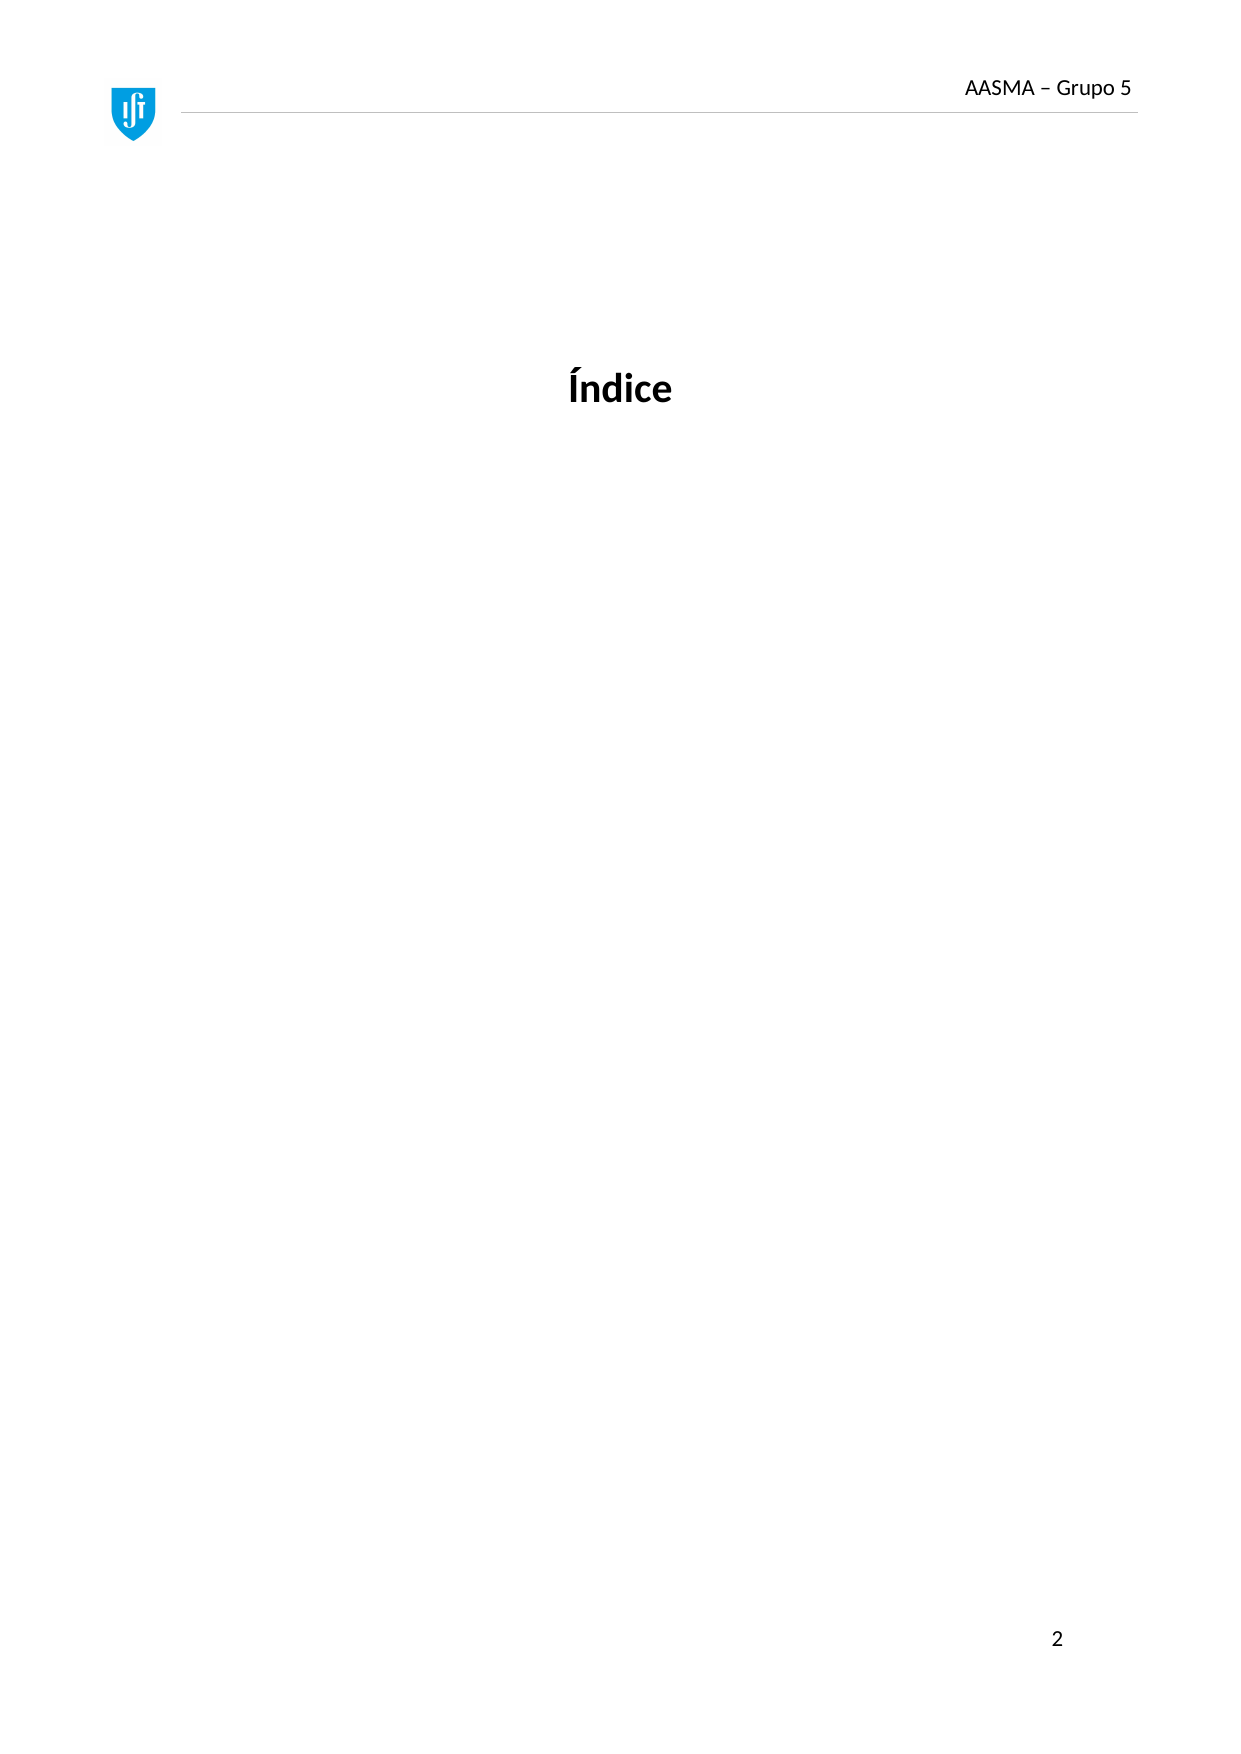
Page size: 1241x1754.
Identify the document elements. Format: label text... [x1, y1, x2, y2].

picture [103, 78, 163, 146]
text Índice [177, 362, 1063, 413]
